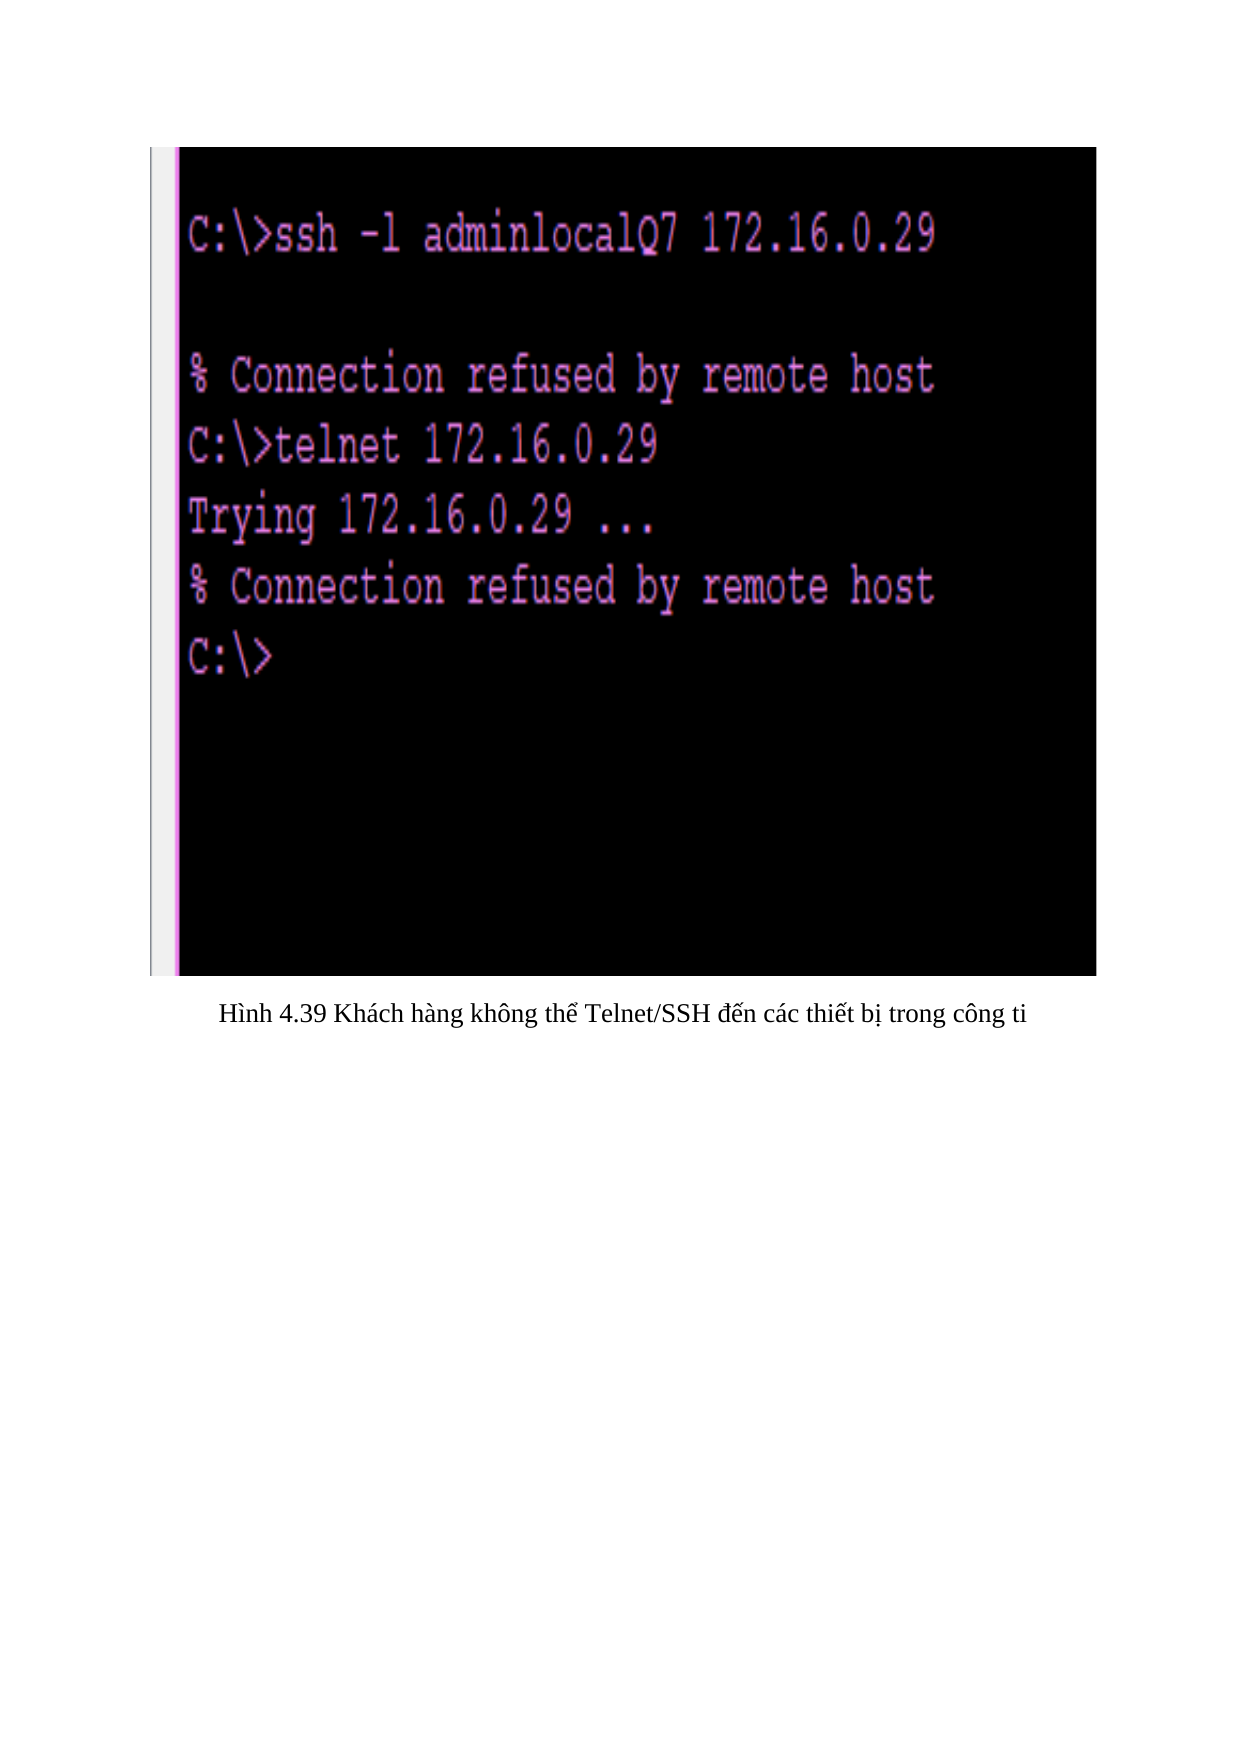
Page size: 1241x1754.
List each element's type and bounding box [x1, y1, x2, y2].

picture [150, 147, 1097, 976]
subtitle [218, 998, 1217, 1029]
